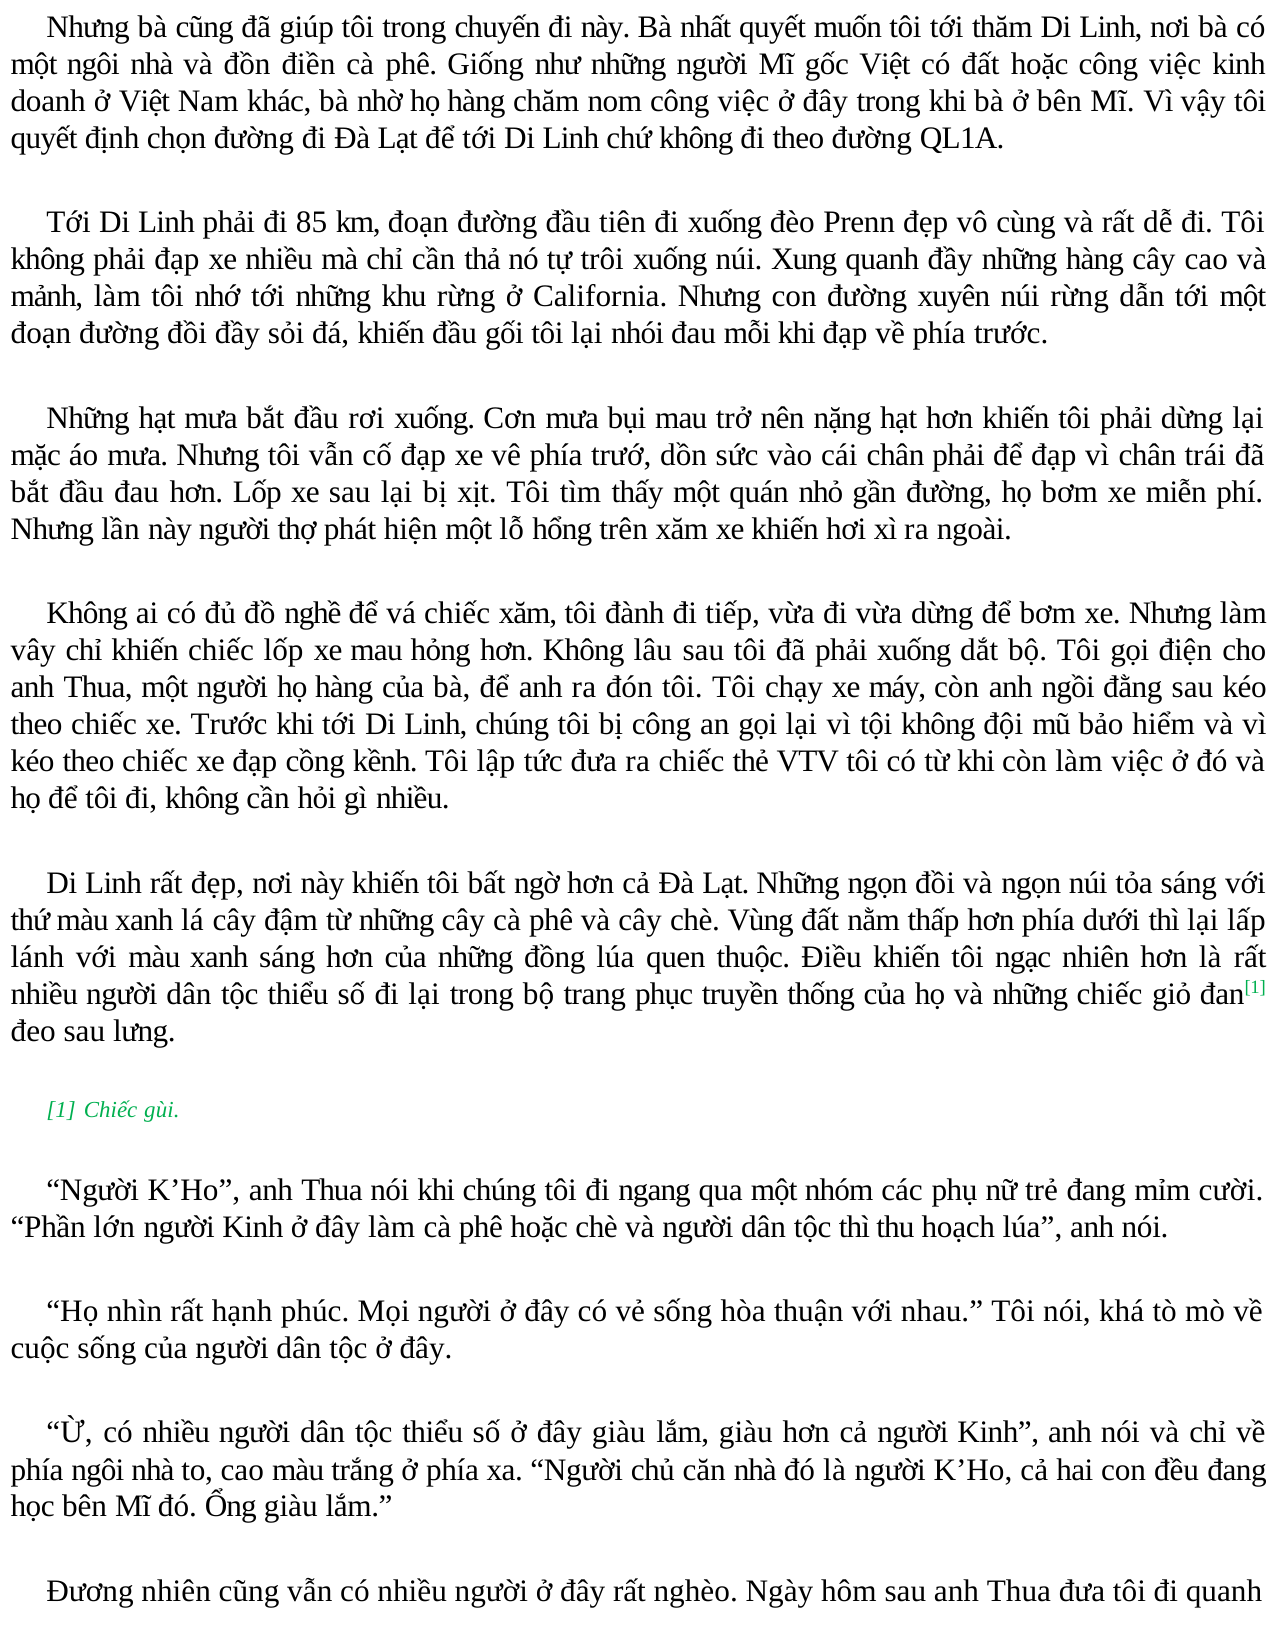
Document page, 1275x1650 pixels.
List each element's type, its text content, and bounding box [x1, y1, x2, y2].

text “Người K’Ho”, anh Thua nói khi chúng tôi đi ngang qua một nhóm các phụ nữ trẻ đang mỉm cười. “Phần lớn người Kinh ở đây làm cà phê hoặc chè và người dân tộc thì thu hoạch lúa”, anh nói. [10, 1171, 1265, 1244]
text “Họ nhìn rất hạnh phúc. Mọi người ở đây có vẻ sống hòa thuận với nhau.” Tôi nói, khá tò mò về cuộc sống của người dân tộc ở đây. [10, 1293, 1265, 1366]
text Tới Di Linh phải đi 85 km, đoạn đường đầu tiên đi xuống đèo Prenn đẹp vô cùng và rất dễ đi. Tôi không phải đạp xe nhiều mà chỉ cần thả nó tự trôi xuống núi. Xung quanh đầy những hàng cây cao và mảnh, làm tôi nhớ tới những khu rừng ở California. Nhưng con đường xuyên núi rừng dẫn tới một đoạn đường đồi đầy sỏi đá, khiến đầu gối tôi lại nhói đau mỗi khi đạp về phía trước. [10, 204, 1266, 351]
text Nhưng bà cũng đã giúp tôi trong chuyến đi này. Bà nhất quyết muốn tôi tới thăm Di Linh, nơi bà có một ngôi nhà và đồn điền cà phê. Giống như những người Mĩ gốc Việt có đất hoặc công việc kinh doanh ở Việt Nam khác, bà nhờ họ hàng chăm nom công việc ở đây trong khi bà ở bên Mĩ. Vì vậy tôi quyết định chọn đường đi Đà Lạt để tới Di Linh chứ không đi theo đường QL1A. [10, 8, 1266, 155]
text “Ừ, có nhiều người dân tộc thiểu số ở đây giàu lắm, giàu hơn cả người Kinh”, anh nói và chỉ về phía ngôi nhà to, cao màu trắng ở phía xa. “Người chủ căn nhà đó là người K’Ho, cả hai con đều đang học bên Mĩ đó. Ổng giàu lắm.” [10, 1414, 1266, 1524]
list Chiếc gùi. [46, 1096, 1275, 1123]
text Di Linh rất đẹp, nơi này khiến tôi bất ngờ hơn cả Đà Lạt. Những ngọn đồi và ngọn núi tỏa sáng với thứ màu xanh lá cây đậm từ những cây cà phê và cây chè. Vùng đất nằm thấp hơn phía dưới thì lại lấp lánh với màu xanh sáng hơn của những đồng lúa quen thuộc. Điều khiến tôi ngạc nhiên hơn là rất nhiều người dân tộc thiểu số đi lại trong bộ trang phục truyền thống của họ và những chiếc giỏ đan[1] đeo sau lưng. [10, 864, 1266, 1048]
text Những hạt mưa bắt đầu rơi xuống. Cơn mưa bụi mau trở nên nặng hạt hơn khiến tôi phải dừng lại mặc áo mưa. Nhưng tôi vẫn cố đạp xe vê phía trướ, dồn sức vào cái chân phải để đạp vì chân trái đã bắt đầu đau hơn. Lốp xe sau lại bị xịt. Tôi tìm thấy một quán nhỏ gần đường, họ bơm xe miễn phí. Nhưng lần này người thợ phát hiện một lỗ hổng trên xăm xe khiến hơi xì ra ngoài. [10, 399, 1265, 546]
text Không ai có đủ đồ nghề để vá chiếc xăm, tôi đành đi tiếp, vừa đi vừa dừng để bơm xe. Nhưng làm vây chỉ khiến chiếc lốp xe mau hỏng hơn. Không lâu sau tôi đã phải xuống dắt bộ. Tôi gọi điện cho anh Thua, một người họ hàng của bà, để anh ra đón tôi. Tôi chạy xe máy, còn anh ngồi đằng sau kéo theo chiếc xe. Trước khi tới Di Linh, chúng tôi bị công an gọi lại vì tội không đội mũ bảo hiểm và vì kéo theo chiếc xe đạp cồng kềnh. Tôi lập tức đưa ra chiếc thẻ VTV tôi có từ khi còn làm việc ở đó và họ để tôi đi, không cần hỏi gì nhiều. [10, 594, 1267, 815]
text Đương nhiên cũng vẫn có nhiều người ở đây rất nghèo. Ngày hôm sau anh Thua đưa tôi đi quanh [46, 1572, 1275, 1608]
